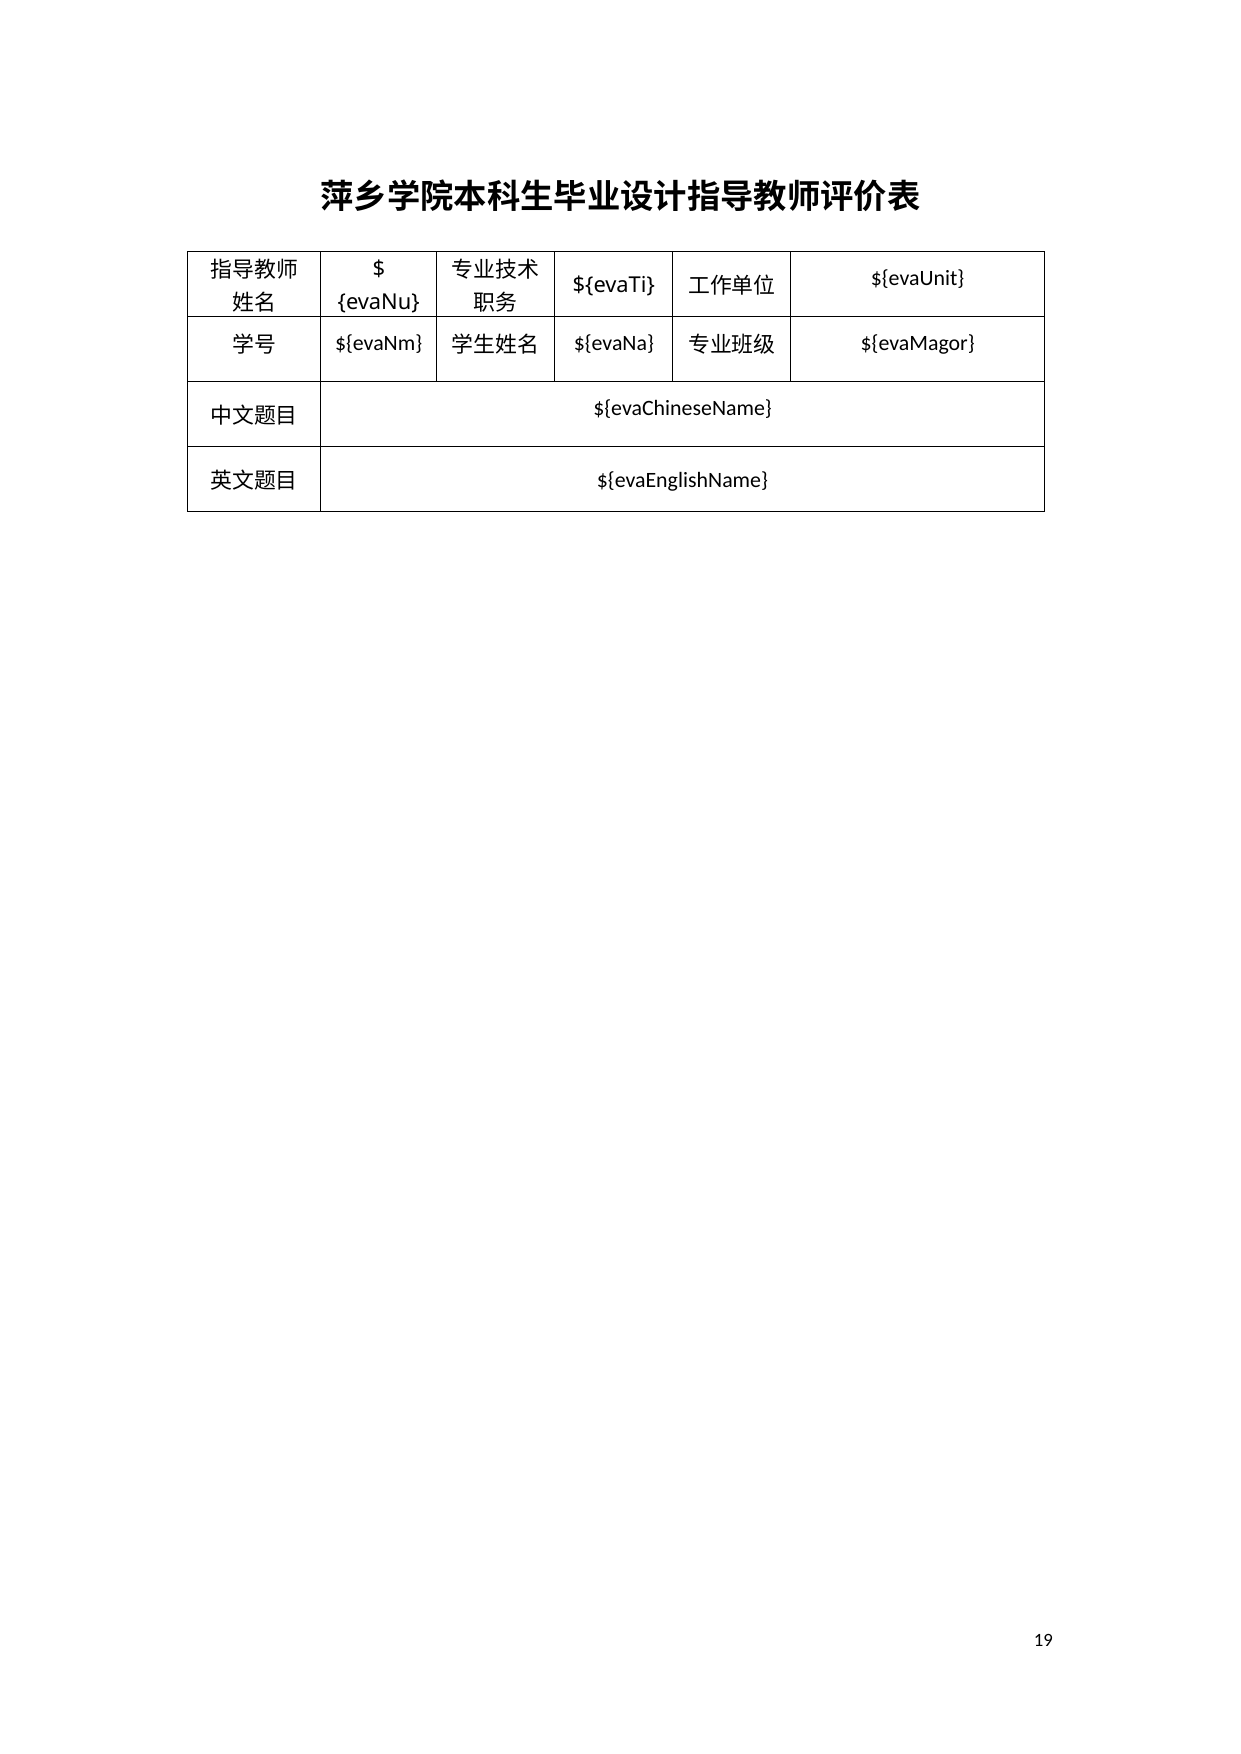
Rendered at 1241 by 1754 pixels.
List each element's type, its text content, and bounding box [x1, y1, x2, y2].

table_header ${evaUnit} [791, 252, 1044, 316]
table_cell ${evaChineseName} [321, 382, 1044, 446]
table_header ${evaNu} [321, 252, 436, 316]
table_cell ${evaMagor} [791, 317, 1044, 381]
table_cell 学号 [188, 317, 320, 381]
table_header 指导教师 姓名 [188, 252, 320, 316]
table_cell 英文题目 [188, 447, 320, 511]
table_cell ${evaNa} [555, 317, 672, 381]
table_header 专业技术职务 [437, 252, 554, 316]
table_cell ${evaNm} [321, 317, 436, 381]
table_cell 中文题目 [188, 382, 320, 446]
text 萍乡学院本科生毕业设计指导教师评价表 [187, 162, 1053, 227]
table_header ${evaTi} [555, 252, 672, 316]
table_cell 专业班级 [673, 317, 790, 381]
table_cell ${evaEnglishName} [321, 447, 1044, 511]
table_header 工作单位 [673, 252, 790, 316]
table_cell 学生姓名 [437, 317, 554, 381]
